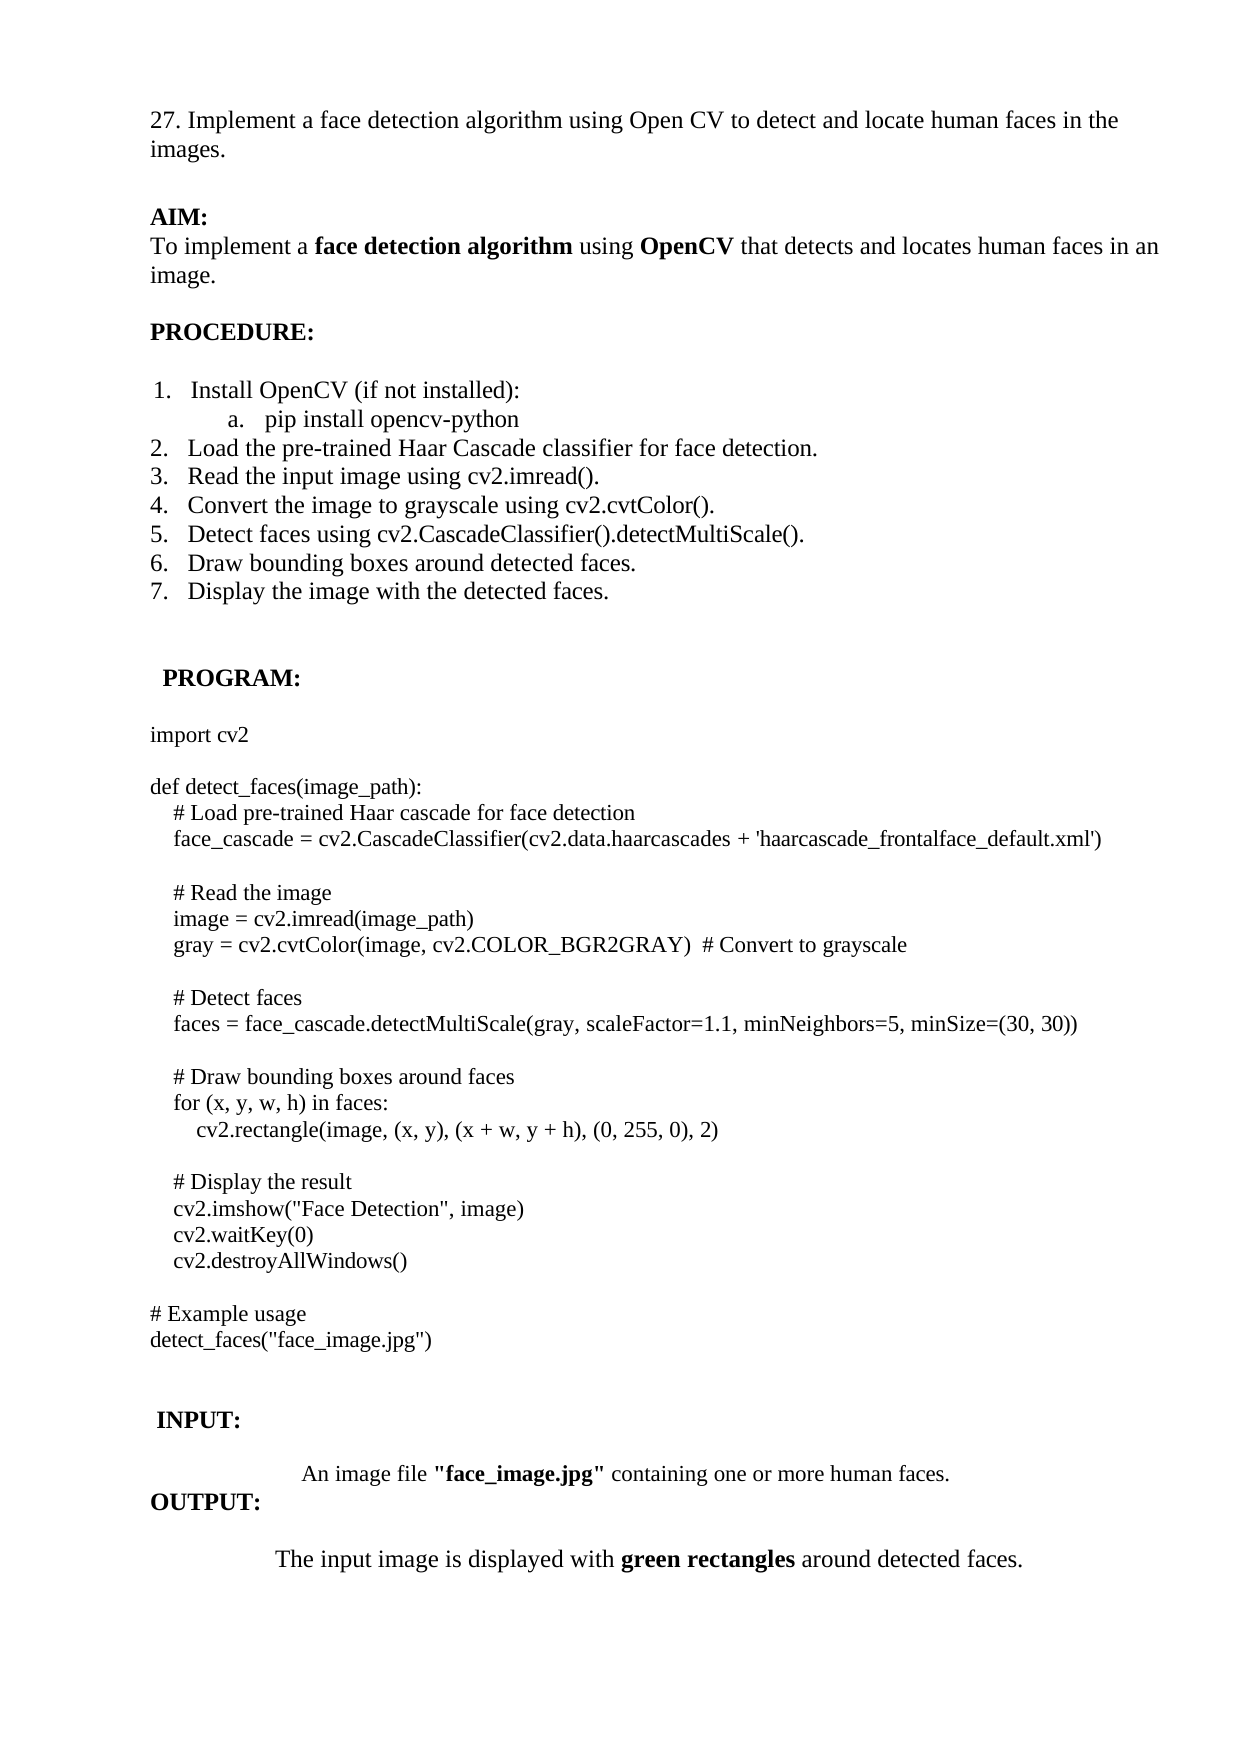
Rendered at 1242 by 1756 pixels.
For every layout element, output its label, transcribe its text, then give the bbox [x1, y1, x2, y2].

text import cv2 [150, 721, 1227, 747]
subtitle OUTPUT: [150, 1487, 1227, 1516]
text To implement a face detection algorithm using OpenCV that detects and locates human faces in an image. [150, 231, 1168, 289]
text # Read the image [173, 878, 1227, 905]
text # Draw bounding boxes around faces for (x, y, w, h) in faces: [173, 1063, 536, 1116]
subtitle INPUT: [156, 1406, 1227, 1434]
text # Example usage detect_faces("face_image.jpg") [150, 1300, 575, 1353]
list Install OpenCV (if not installed): [15, 375, 520, 404]
subtitle PROGRAM: [162, 663, 1227, 692]
text # Display the result cv2.imshow("Face Detection", image) cv2.waitKey(0) cv2.destroyAllWindows() [173, 1168, 525, 1274]
text gray = cv2.cvtColor(image, cv2.COLOR_BGR2GRAY) # Convert to grayscale [173, 931, 1227, 958]
list Implement a face detection algorithm using Open CV to detect and locate human faces in the images. [150, 105, 1119, 163]
list pip install opencv-python [15, 404, 519, 433]
list Read the input image using cv2.imread(). [150, 461, 1227, 490]
list Load the pre-trained Haar Cascade classifier for face detection. [150, 433, 1227, 461]
text An image file "face_image.jpg" containing one or more human faces. [141, 1461, 1110, 1487]
text # Detect faces [173, 984, 1227, 1010]
text image = cv2.imread(image_path) [173, 905, 1227, 931]
text # Load pre-trained Haar cascade for face detection [173, 800, 1227, 826]
subtitle PROCEDURE: [150, 317, 1227, 346]
subtitle AIM: [150, 202, 1227, 231]
list Convert the image to grayscale using cv2.cvtColor(). [150, 490, 1227, 519]
text cv2.rectangle(image, (x, y), (x + w, y + h), (0, 255, 0), 2) [196, 1116, 1227, 1142]
text def detect_faces(image_path): [150, 773, 1227, 800]
text faces = face_cascade.detectMultiScale(gray, scaleFactor=1.1, minNeighbors=5, minSize=(30, 30)) [173, 1010, 1227, 1036]
text face_cascade = cv2.CascadeClassifier(cv2.data.haarcascades + 'haarcascade_frontalface_default.xml') [173, 826, 1227, 852]
list Detect faces using cv2.CascadeClassifier().detectMultiScale(). [150, 519, 1227, 548]
list Draw bounding boxes around detected faces. [150, 548, 1227, 576]
text The input image is displayed with green rectangles around detected faces. [275, 1544, 1227, 1573]
list Display the image with the detected faces. [150, 576, 1227, 605]
